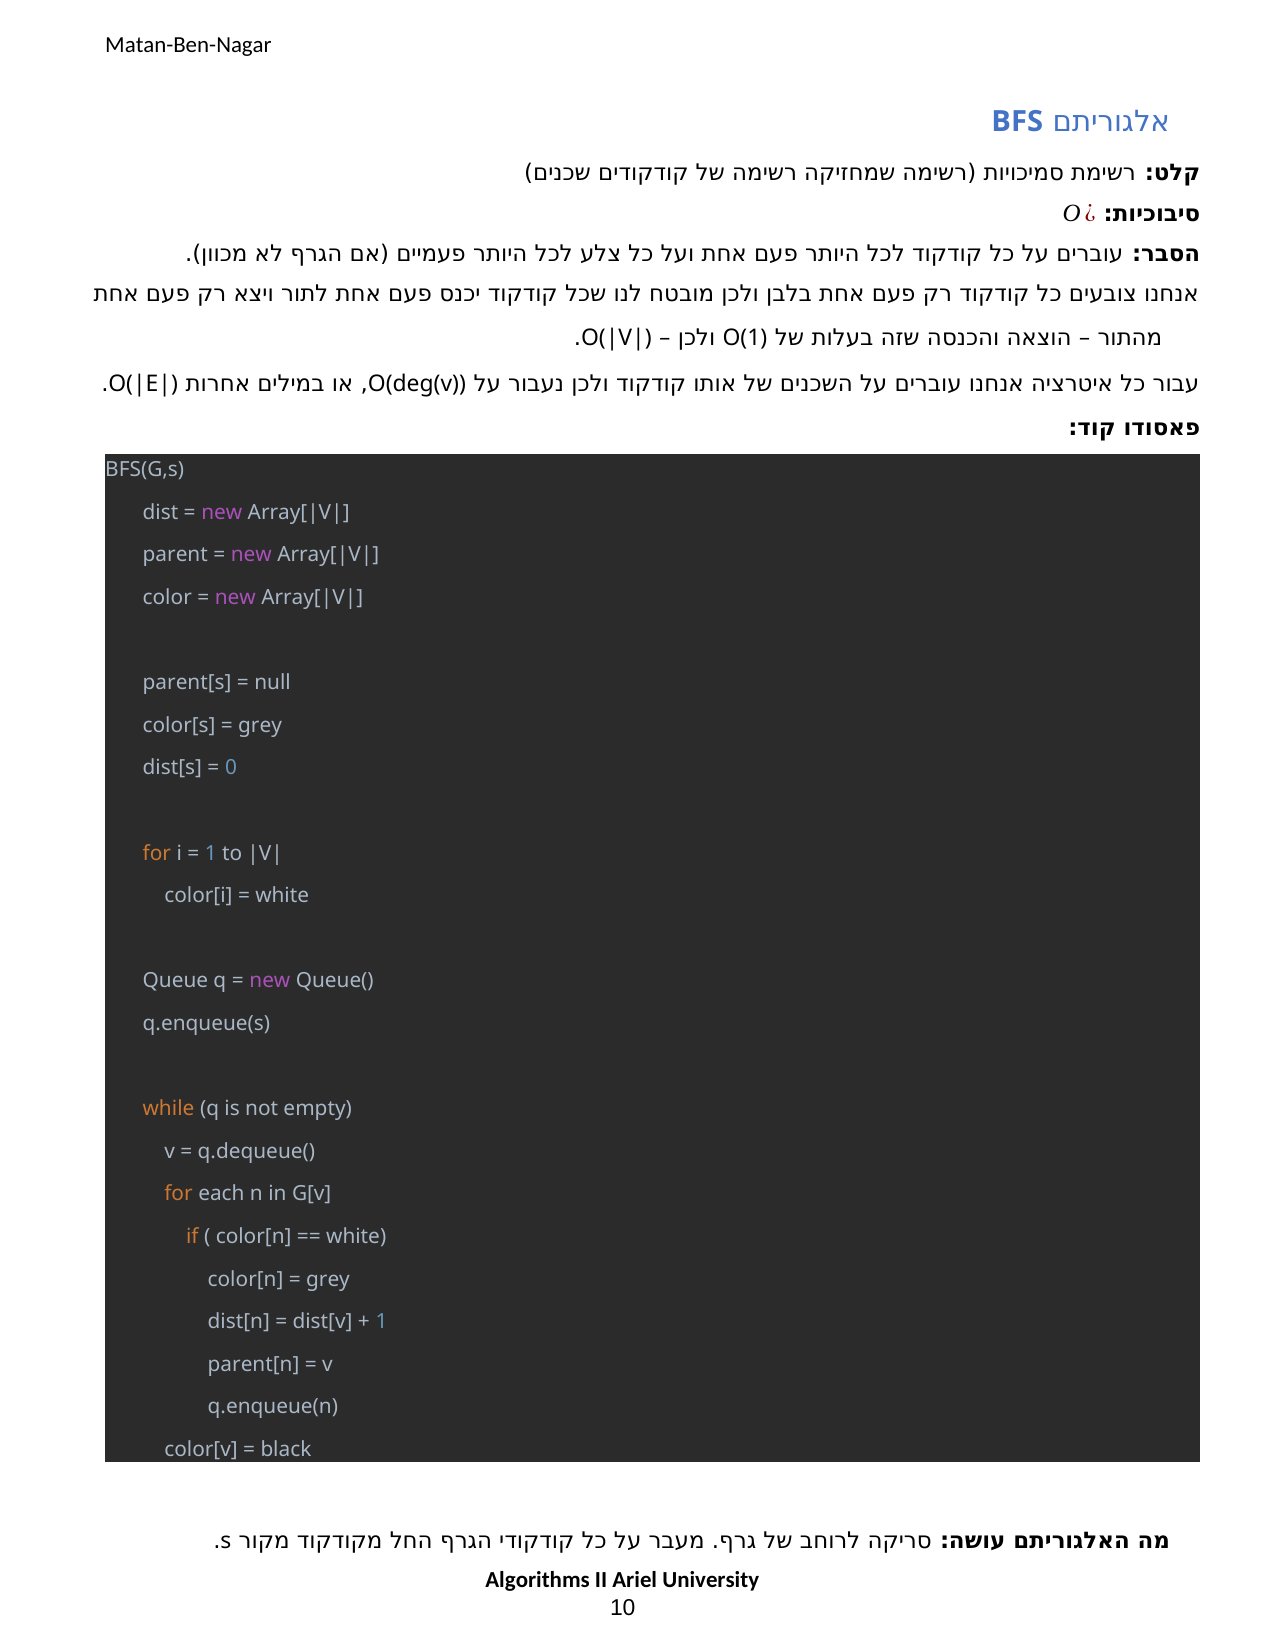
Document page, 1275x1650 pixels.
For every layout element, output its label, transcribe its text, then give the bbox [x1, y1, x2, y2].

list אנחנו צובעים כל קודקוד רק פעם אחת בלבן ולכן מובטח לנו שכל קודקוד יכנס פעם אחת לתור ויצא רק פעם אחת מהתור – הוצאה והכנסה שזה בעלות של O(1) ולכן – O(|V|). [75, 280, 1200, 352]
list הסבר: עוברים על כל קודקוד לכל היותר פעם אחת ועל כל צלע לכל היותר פעמיים (אם הגרף לא מכוון). [75, 240, 1200, 267]
list קלט: רשימת סמיכויות (רשימה שמחזיקה רשימה של קודקודים שכנים) [75, 159, 1200, 186]
list פאסודו קוד: [75, 414, 1200, 441]
list סיבוכיות: [75, 199, 1200, 227]
subtitle אלגוריתם BFS [75, 100, 1170, 140]
text מה האלגוריתם עושה: סריקה לרוחב של גרף. מעבר על כל קודקודי הגרף החל מקודקוד מקור s. [75, 1523, 1170, 1555]
text q.enqueue(s) while (q is not empty) v = q.dequeue() for each n in G[v] if ( color[n] == white) color[n] = grey dist[n] = dist[v] + 1 parent[n] = v q.enqueue(n) color[v] = black [105, 1008, 1200, 1462]
text BFS(G,s) dist = new Array[|V|] parent = new Array[|V|] color = new Array[|V|] parent[s] = null color[s] = grey dist[s] = 0 for i = 1 to |V| color[i] = white Queue q = new Queue() [105, 454, 1200, 994]
list עבור כל איטרציה אנחנו עוברים על השכנים של אותו קודקוד ולכן נעבור על O(deg(v)), או במילים אחרות O(|E|). [75, 367, 1200, 398]
